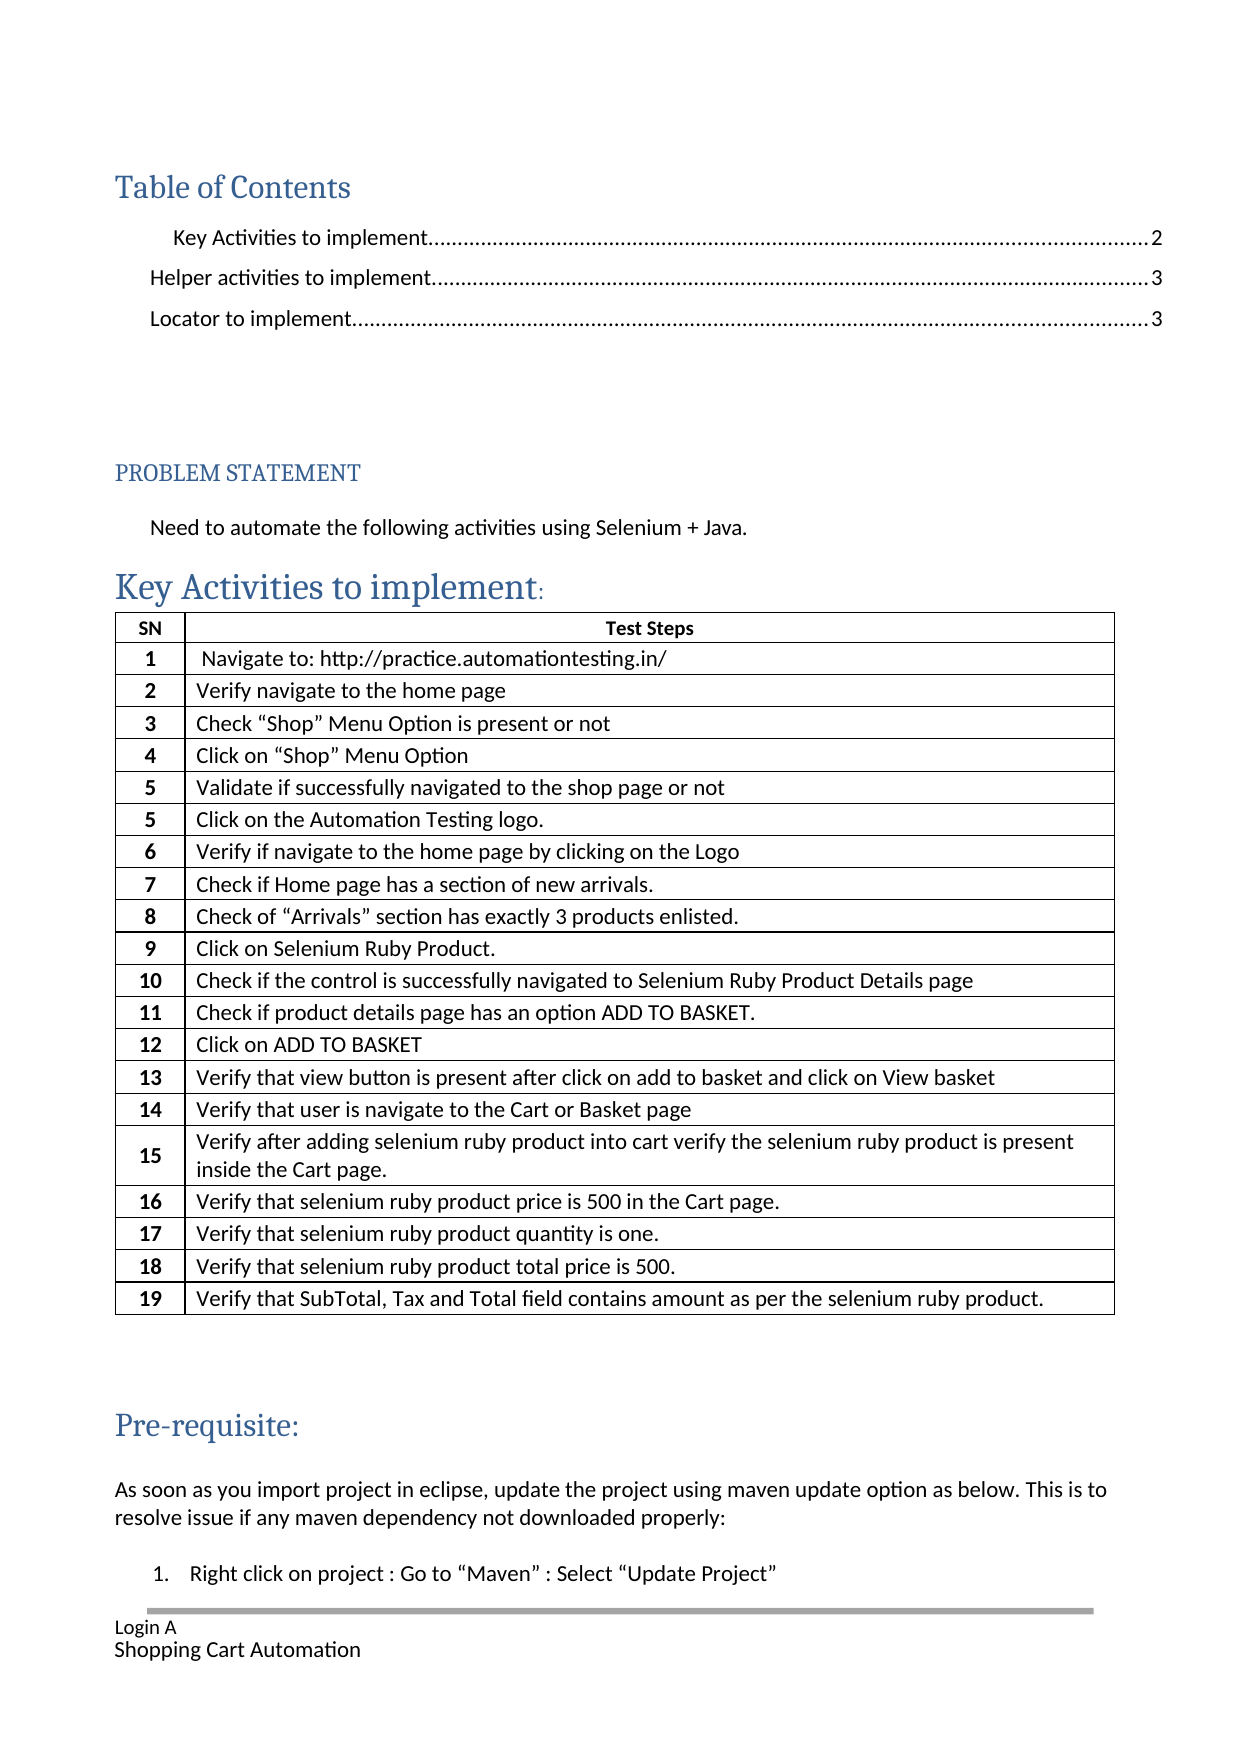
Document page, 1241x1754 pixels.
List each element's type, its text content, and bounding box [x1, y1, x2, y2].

table_cell Verify that SubTotal, Tax and Total field contains amount as per the selenium ruby product. [186, 1283, 1114, 1313]
table_cell Verify that view button is present after click on add to basket and click on View basket [186, 1061, 1114, 1092]
table_cell Verify that selenium ruby product total price is 500. [186, 1250, 1114, 1281]
table_cell 14 [116, 1094, 184, 1124]
subtitle Key Activities to implement: [114, 566, 1163, 609]
table_cell 5 [116, 772, 184, 803]
subtitle PROBLEM STATEMENT [114, 459, 1163, 488]
table_cell 17 [116, 1218, 184, 1249]
table_cell Verify that user is navigate to the Cart or Basket page [186, 1094, 1114, 1124]
table_cell 9 [116, 933, 184, 964]
table_cell 18 [116, 1250, 184, 1281]
table_cell Check if product details page has an option ADD TO BASKET. [186, 997, 1114, 1028]
table_cell 5 [116, 804, 184, 835]
table_cell 3 [116, 707, 184, 738]
table_cell Check of “Arrivals” section has exactly 3 products enlisted. [186, 900, 1114, 931]
table_cell Click on ADD TO BASKET [186, 1029, 1114, 1060]
table_cell Click on “Shop” Menu Option [186, 739, 1114, 771]
table_header Test Steps [186, 613, 1114, 642]
text As soon as you import project in eclipse, update the project using maven update option as below. This is to resolve issue if any maven dependency not downloaded properly: [114, 1475, 1163, 1531]
table_cell 4 [116, 739, 184, 771]
table_cell Check if the control is successfully navigated to Selenium Ruby Product Details page [186, 965, 1114, 996]
table_cell Check if Home page has a section of new arrivals. [186, 868, 1114, 899]
table_cell 7 [116, 868, 184, 899]
table_cell 11 [116, 997, 184, 1028]
table_cell Verify after adding selenium ruby product into cart verify the selenium ruby product is present inside the Cart page. [186, 1126, 1114, 1185]
table_cell Verify that selenium ruby product price is 500 in the Cart page. [186, 1186, 1114, 1217]
table_cell 15 [116, 1126, 184, 1185]
table_cell 13 [116, 1061, 184, 1092]
table_cell Verify that selenium ruby product quantity is one. [186, 1218, 1114, 1249]
table_cell 19 [116, 1283, 184, 1313]
table_header SN [116, 613, 184, 642]
table_cell 8 [116, 900, 184, 931]
table_cell Check “Shop” Menu Option is present or not [186, 707, 1114, 738]
text Need to automate the following activities using Selenium + Java. [150, 513, 1163, 541]
table_cell Click on the Automation Testing logo. [186, 804, 1114, 835]
table_cell 2 [116, 675, 184, 706]
list Right click on project : Go to “Maven” : Select “Update Project” [152, 1559, 1163, 1587]
table_cell 10 [116, 965, 184, 996]
table_cell Click on Selenium Ruby Product. [186, 933, 1114, 964]
table_cell Verify navigate to the home page [186, 675, 1114, 706]
table_cell 12 [116, 1029, 184, 1060]
table_cell 6 [116, 836, 184, 867]
table_cell 16 [116, 1186, 184, 1217]
table_cell Verify if navigate to the home page by clicking on the Logo [186, 836, 1114, 867]
table_cell Navigate to: http://practice.automationtesting.in/ [186, 643, 1114, 674]
subtitle Pre-requisite: [114, 1406, 1163, 1444]
table_cell 1 [116, 643, 184, 674]
table_cell Validate if successfully navigated to the shop page or not [186, 772, 1114, 803]
